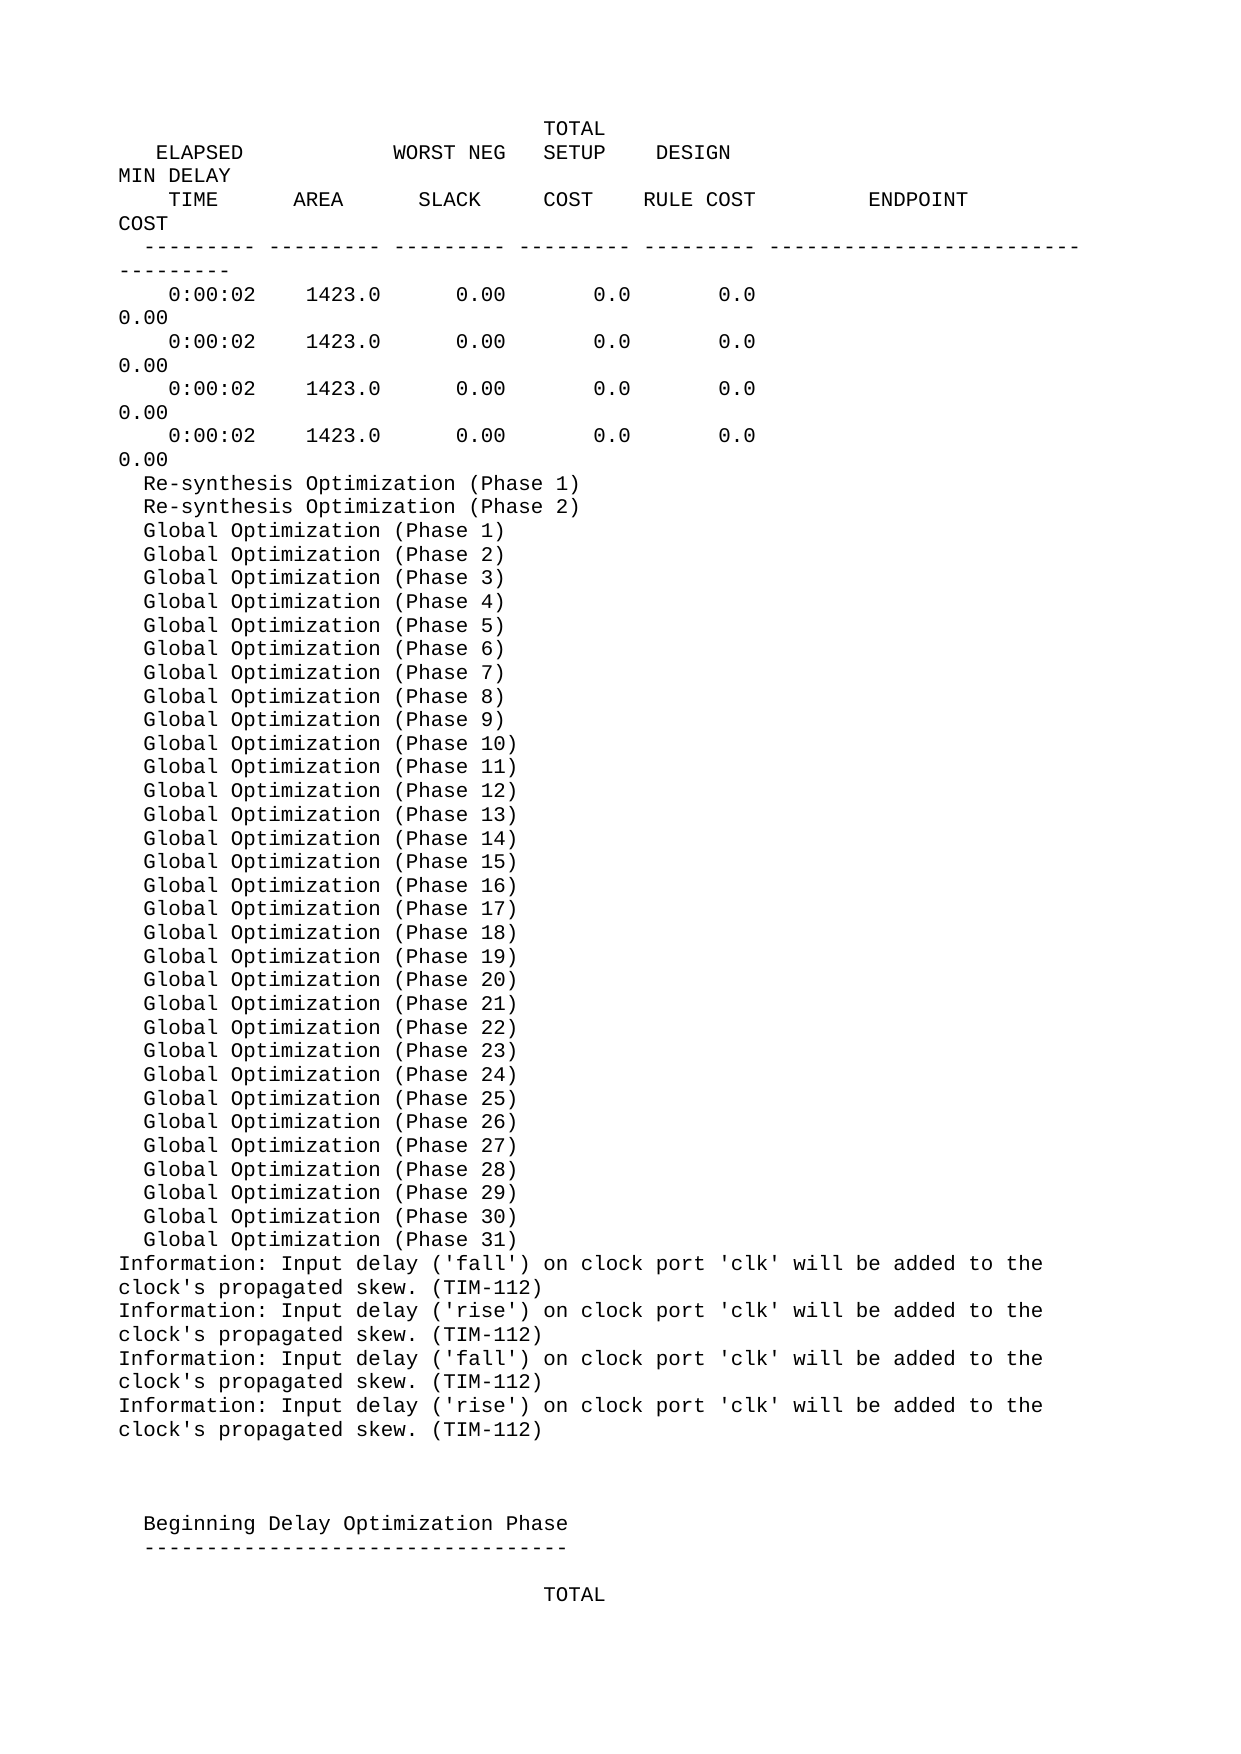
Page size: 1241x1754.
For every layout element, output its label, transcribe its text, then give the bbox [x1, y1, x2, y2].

text Global Optimization (Phase 28) [118, 1158, 1122, 1182]
text ELAPSED WORST NEG SETUP DESIGN MIN DELAY [118, 142, 1122, 189]
text Global Optimization (Phase 12) [118, 780, 1122, 804]
text Re-synthesis Optimization (Phase 1) [118, 473, 1122, 496]
text ---------------------------------- [118, 1537, 1122, 1561]
text --------- --------- --------- --------- --------- ------------------------- --------- [118, 236, 1122, 284]
text Global Optimization (Phase 4) [118, 591, 1122, 615]
text Global Optimization (Phase 30) [118, 1206, 1122, 1229]
text Global Optimization (Phase 17) [118, 898, 1122, 922]
text Global Optimization (Phase 2) [118, 544, 1122, 567]
text Global Optimization (Phase 11) [118, 757, 1122, 780]
text Global Optimization (Phase 26) [118, 1111, 1122, 1135]
text Information: Input delay ('fall') on clock port 'clk' will be added to the clock's propagated skew. (TIM-112) [118, 1348, 1122, 1395]
text Re-synthesis Optimization (Phase 2) [118, 496, 1122, 520]
text Global Optimization (Phase 22) [118, 1017, 1122, 1040]
text Global Optimization (Phase 9) [118, 709, 1122, 733]
text Global Optimization (Phase 27) [118, 1135, 1122, 1158]
text Global Optimization (Phase 29) [118, 1182, 1122, 1206]
text Information: Input delay ('rise') on clock port 'clk' will be added to the clock's propagated skew. (TIM-112) [118, 1300, 1122, 1348]
text 0:00:02 1423.0 0.00 0.0 0.0 0.00 [118, 284, 1122, 331]
text 0:00:02 1423.0 0.00 0.0 0.0 0.00 [118, 426, 1122, 473]
text Global Optimization (Phase 5) [118, 615, 1122, 638]
text Global Optimization (Phase 25) [118, 1088, 1122, 1111]
text TOTAL [118, 118, 1122, 142]
text Global Optimization (Phase 3) [118, 567, 1122, 591]
text TIME AREA SLACK COST RULE COST ENDPOINT COST [118, 189, 1122, 236]
text Information: Input delay ('fall') on clock port 'clk' will be added to the clock's propagated skew. (TIM-112) [118, 1253, 1122, 1300]
text Global Optimization (Phase 18) [118, 922, 1122, 946]
text 0:00:02 1423.0 0.00 0.0 0.0 0.00 [118, 331, 1122, 378]
text Global Optimization (Phase 16) [118, 875, 1122, 898]
text Global Optimization (Phase 20) [118, 969, 1122, 993]
text Global Optimization (Phase 19) [118, 946, 1122, 969]
text Global Optimization (Phase 23) [118, 1040, 1122, 1064]
text 0:00:02 1423.0 0.00 0.0 0.0 0.00 [118, 378, 1122, 426]
text Global Optimization (Phase 21) [118, 993, 1122, 1017]
text Beginning Delay Optimization Phase [118, 1513, 1122, 1537]
text Global Optimization (Phase 6) [118, 638, 1122, 662]
text Global Optimization (Phase 10) [118, 733, 1122, 757]
text Global Optimization (Phase 31) [118, 1229, 1122, 1253]
text Global Optimization (Phase 1) [118, 520, 1122, 544]
text Global Optimization (Phase 24) [118, 1064, 1122, 1088]
text Global Optimization (Phase 13) [118, 804, 1122, 827]
text TOTAL [118, 1584, 1122, 1608]
text Global Optimization (Phase 15) [118, 851, 1122, 875]
text Global Optimization (Phase 7) [118, 662, 1122, 686]
text Global Optimization (Phase 8) [118, 686, 1122, 709]
text Global Optimization (Phase 14) [118, 827, 1122, 851]
text Information: Input delay ('rise') on clock port 'clk' will be added to the clock's propagated skew. (TIM-112) [118, 1395, 1122, 1442]
